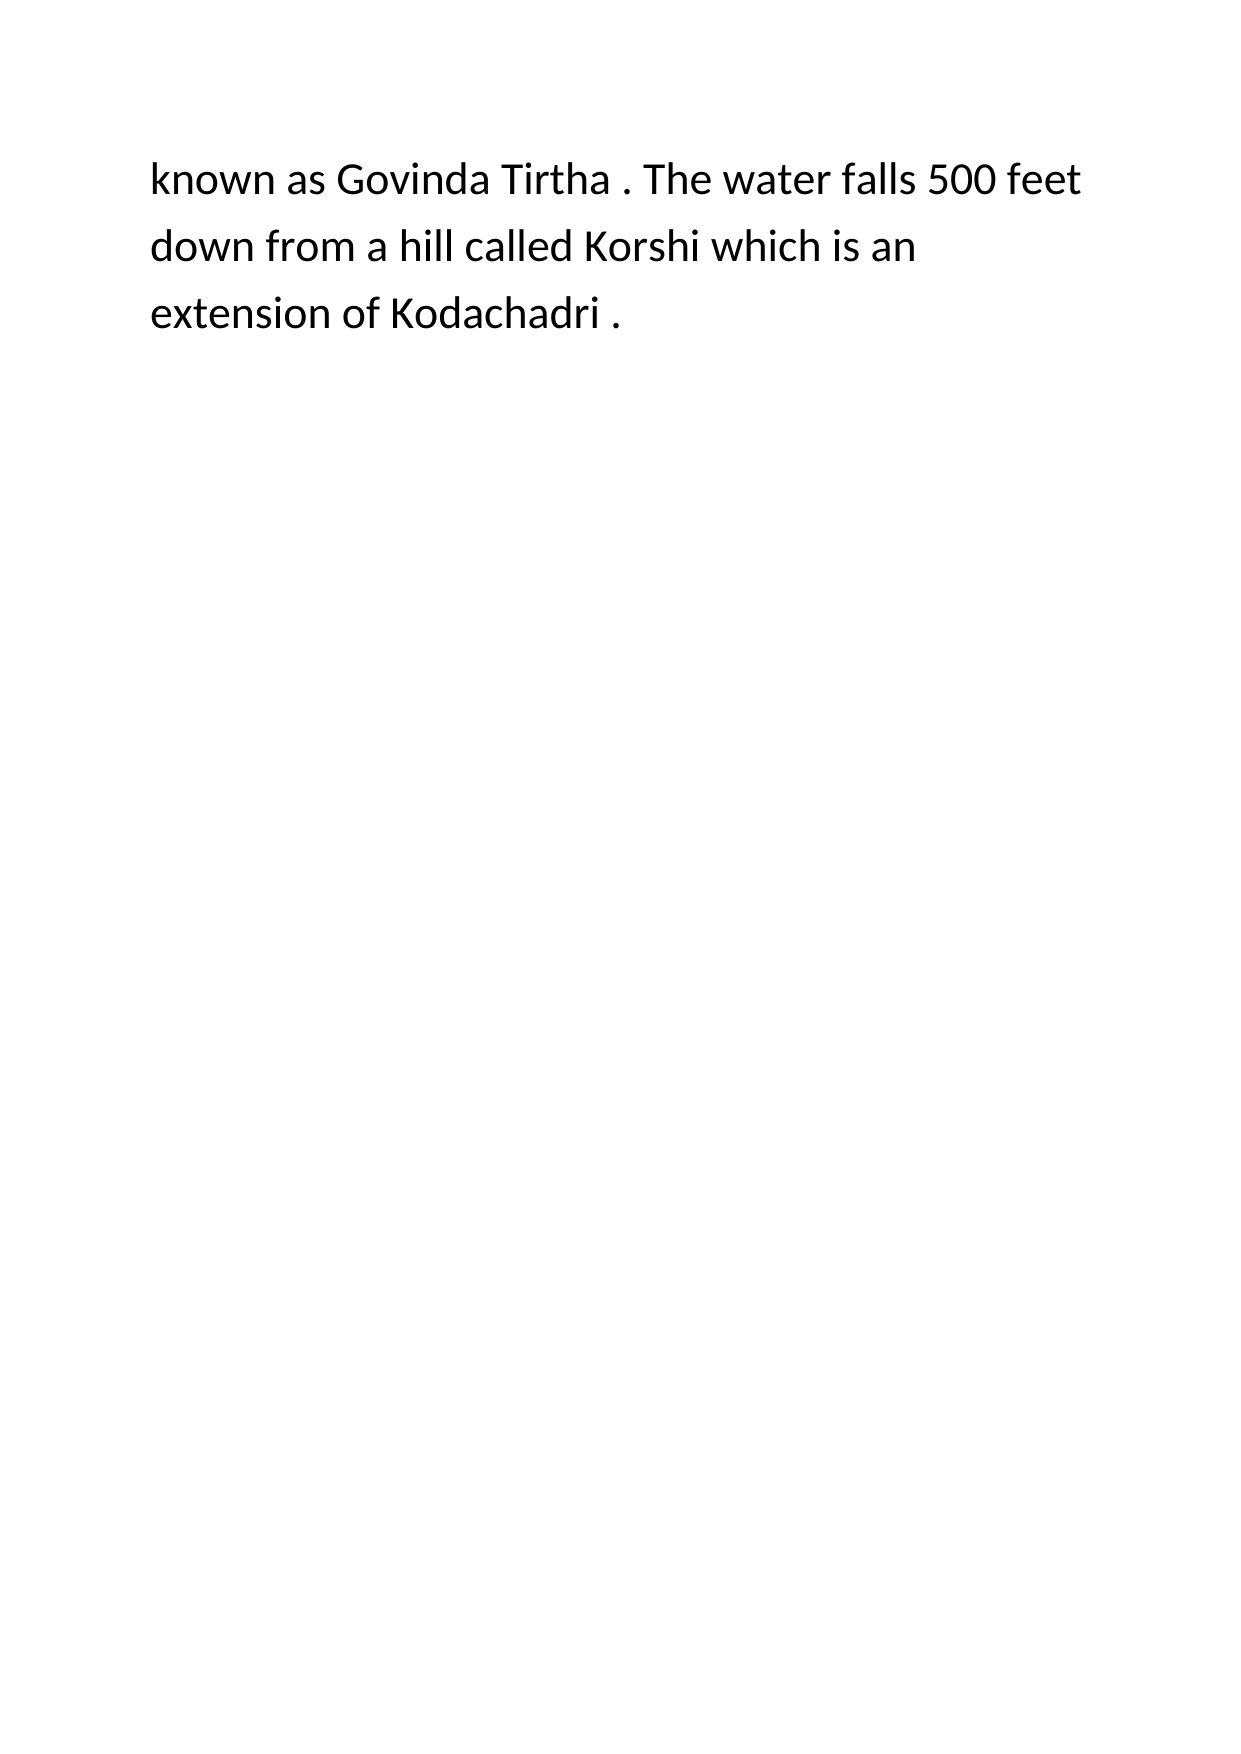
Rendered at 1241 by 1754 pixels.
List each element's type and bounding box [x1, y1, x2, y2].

text [150, 150, 1090, 340]
